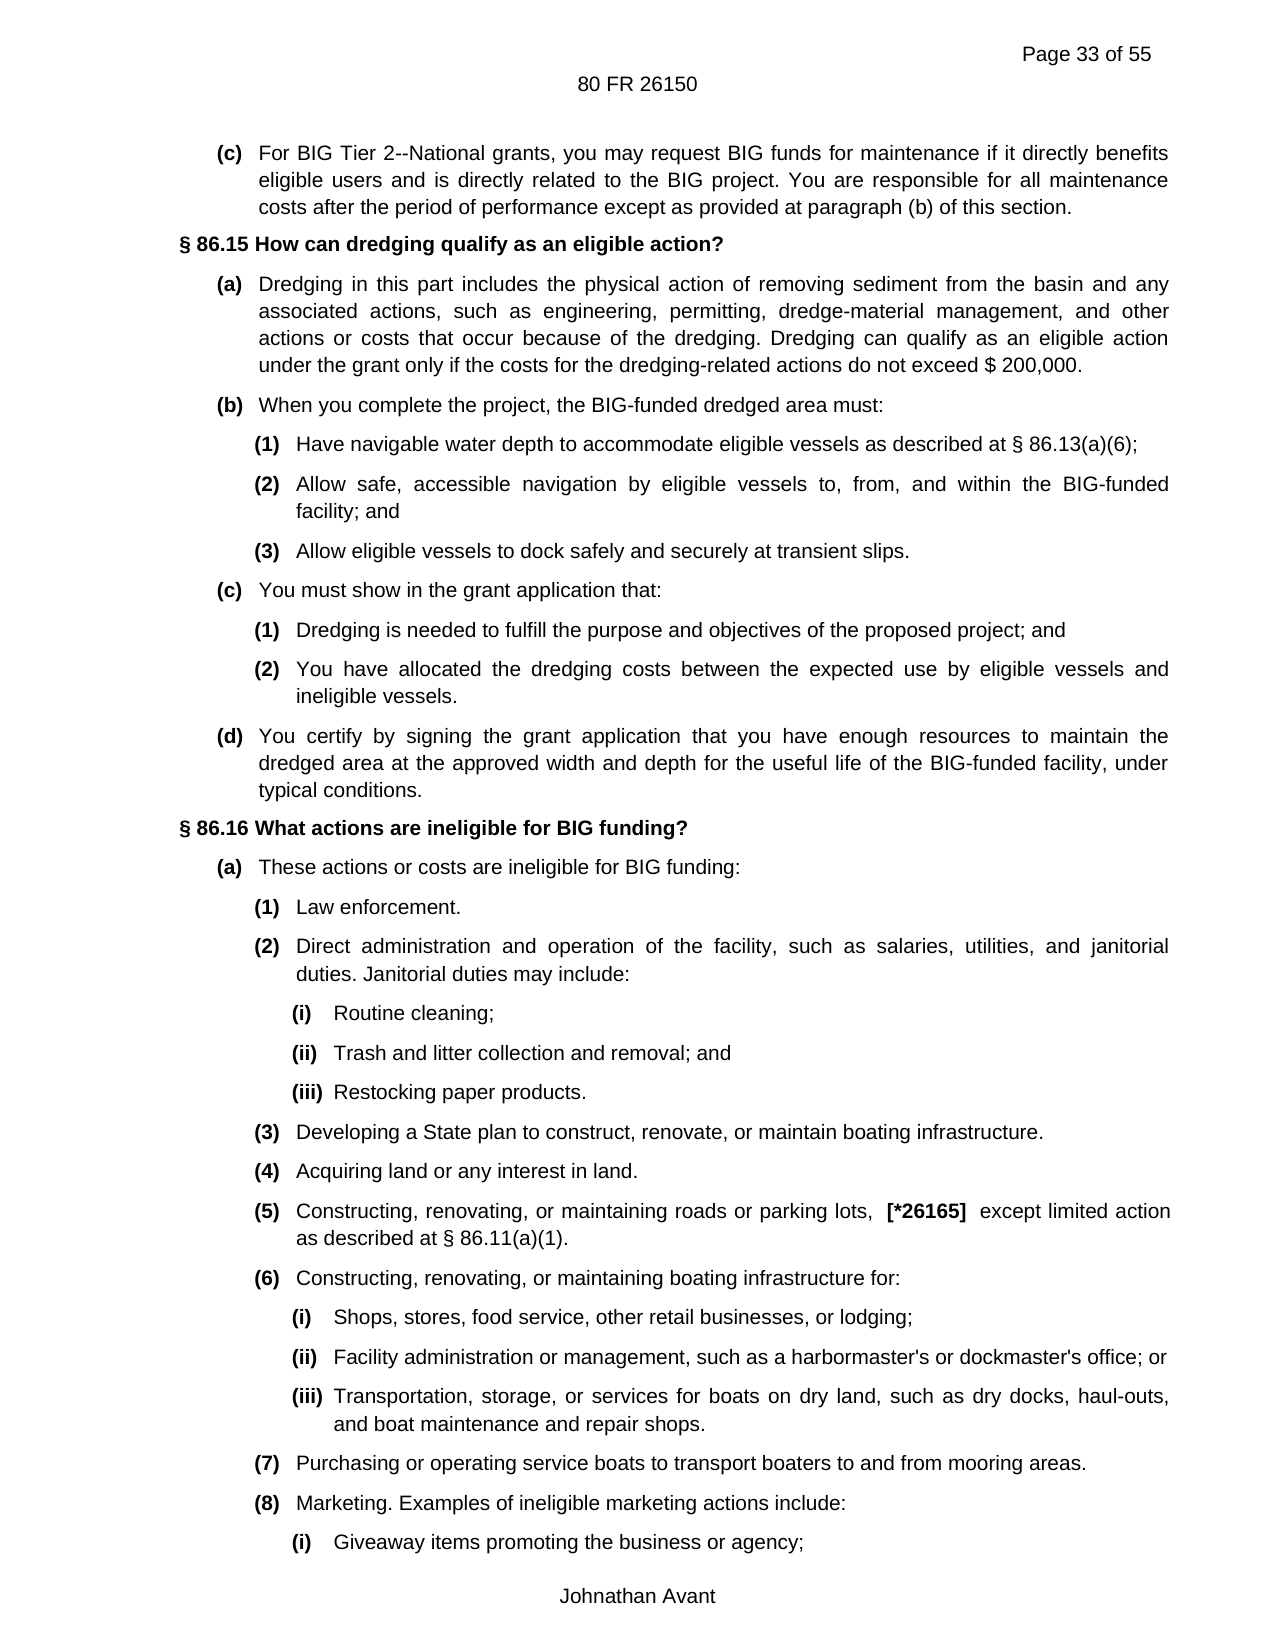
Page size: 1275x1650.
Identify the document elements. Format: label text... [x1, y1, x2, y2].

list Direct administration and operation of the facility, such as salaries, utilities, and janitorial duties. Janitorial duties may include: [254, 931, 1171, 985]
list Constructing, renovating, or maintaining boating infrastructure for: [254, 1262, 1171, 1289]
list For BIG Tier 2--National grants, you may request BIG funds for maintenance if it directly benefits eligible users and is directly related to the BIG project. You are responsible for all maintenance costs after the period of performance except as provided at paragraph (b) of this section. [217, 137, 1171, 219]
list Constructing, renovating, or maintaining roads or parking lots, [*26165] except limited action as described at § 86.11(a)(1). [254, 1196, 1171, 1250]
list You must show in the grant application that: [217, 575, 1171, 602]
list Restocking paper products. [292, 1077, 1171, 1104]
list gible for BIG funding? [179, 814, 1171, 839]
list You certify by signing the grant application that you have enough resources to maintain the dredged area at the approved width and depth for the useful life of the BIG-funded facility, under typical conditions. [217, 721, 1171, 802]
list Allow eligible vessels to dock safely and securely at transient slips. [254, 535, 1171, 562]
list Dredging is needed to fulfill the purpose and objectives of the proposed project; and [254, 614, 1171, 642]
list These actions or costs are ineligible for BIG funding: [217, 852, 1171, 879]
list Purchasing or operating service boats to transport boaters to and from mooring areas. [254, 1448, 1171, 1475]
list Allow safe, accessible navigation by eligible vessels to, from, and within the BIG-funded facility; and [254, 469, 1171, 523]
list When you complete the project, the BIG-funded dredged area must: [217, 389, 1171, 417]
list fy as an eligible action? [179, 231, 1171, 256]
list Transportation, storage, or services for boats on dry land, such as dry docks, haul-outs, and boat maintenance and repair shops. [292, 1381, 1171, 1435]
list Law enforcement. [254, 892, 1171, 919]
list Marketing. Examples of ineligible marketing actions include: [254, 1487, 1171, 1514]
list Facility administration or management, such as a harbormaster's or dockmaster's office; or [292, 1342, 1171, 1369]
list Routine cleaning; [292, 998, 1171, 1025]
list Developing a State plan to construct, renovate, or maintain boating infrastructure. [254, 1117, 1171, 1144]
list Have navigable water depth to accommodate eligible vessels as described at § 86.13(a)(6); [254, 429, 1171, 456]
list Giveaway items promoting the business or agency; [292, 1527, 1171, 1554]
list Trash and litter collection and removal; and [292, 1037, 1171, 1064]
list You have allocated the dredging costs between the expected use by eligible vessels and ineligible vessels. [254, 654, 1171, 708]
list Dredging in this part includes the physical action of removing sediment from the basin and any associated actions, such as engineering, permitting, dredge-material management, and other actions or costs that occur because of the dredging. Dredging can qualify as an eligible action under the grant only if the costs for the dredging-related actions do not exceed $ 200,000. [217, 269, 1171, 377]
list Acquiring land or any interest in land. [254, 1156, 1171, 1183]
list Shops, stores, food service, other retail businesses, or lodging; [292, 1302, 1171, 1329]
